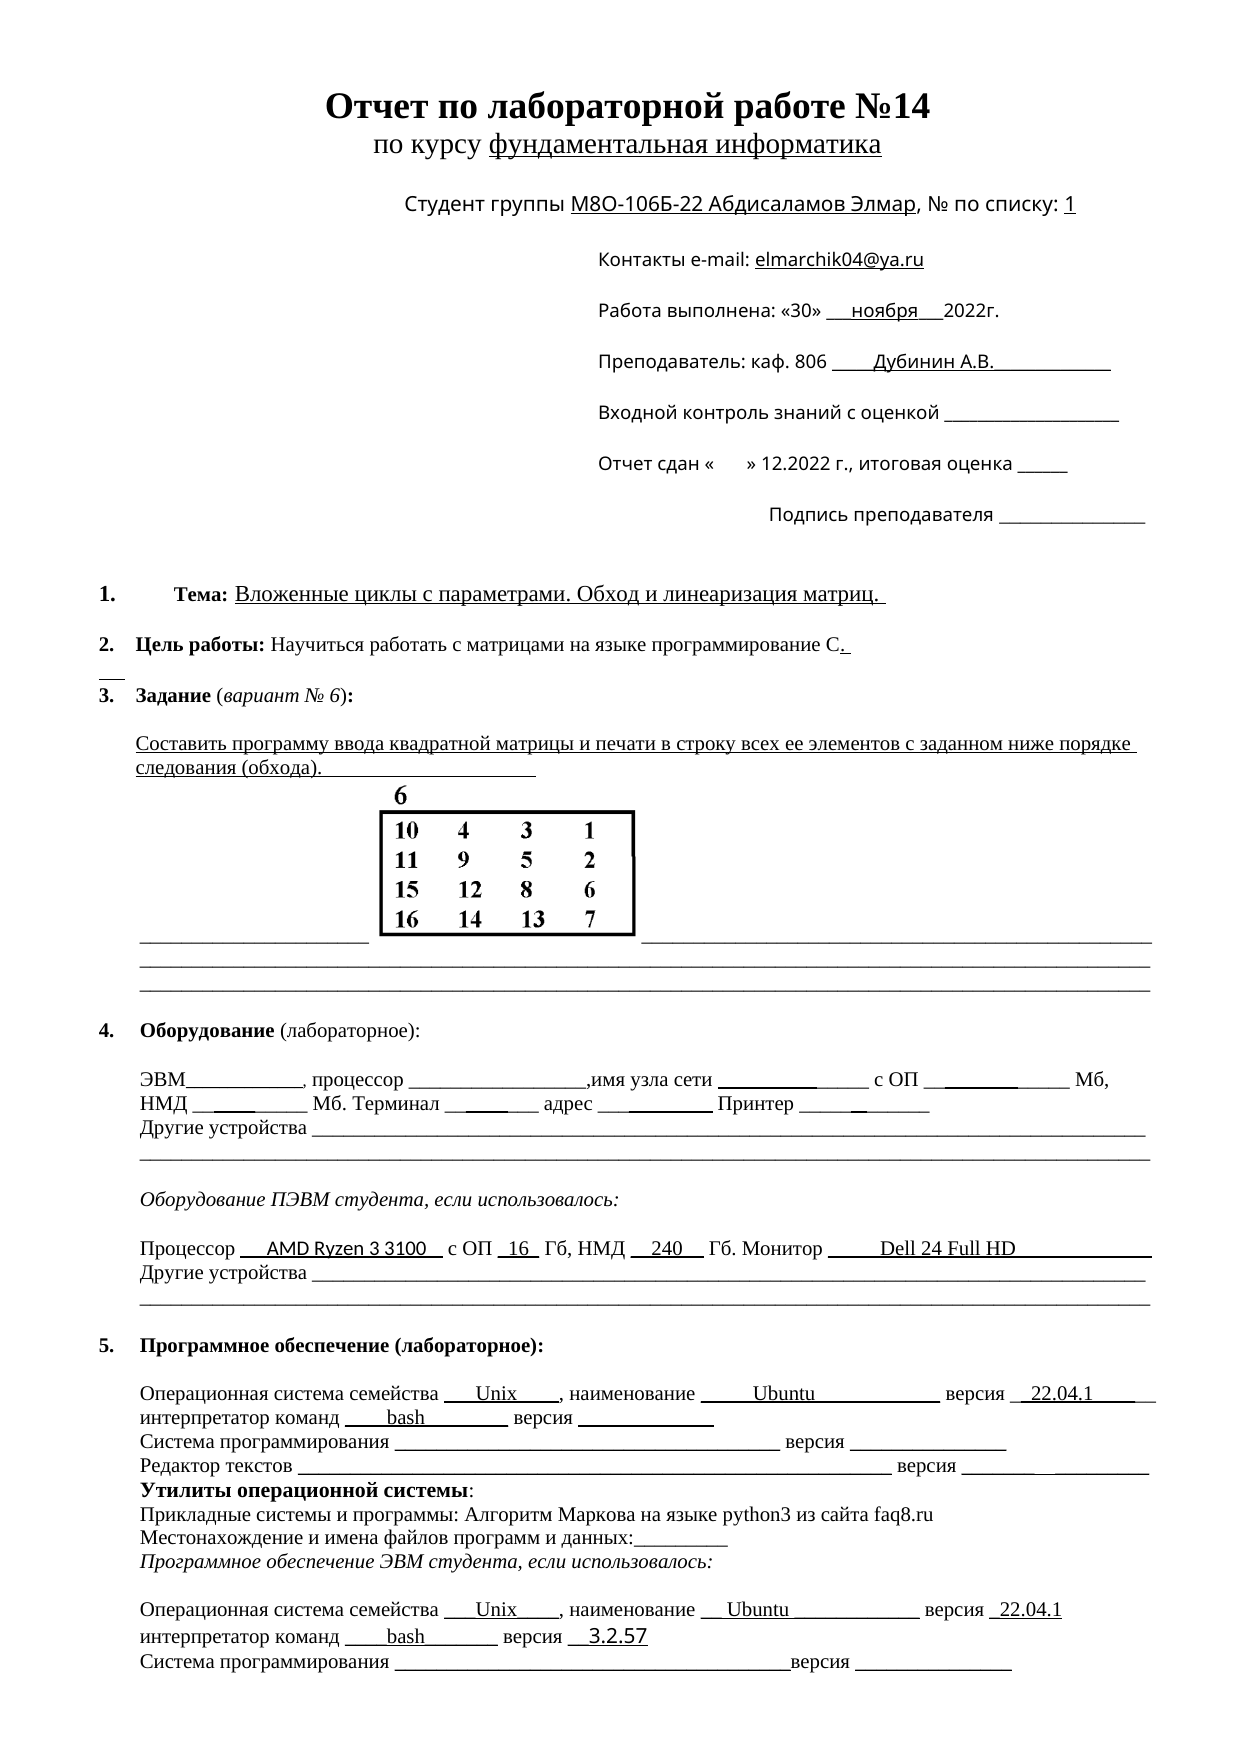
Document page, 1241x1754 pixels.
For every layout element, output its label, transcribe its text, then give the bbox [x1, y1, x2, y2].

text ЭВМ______________, процессор _________________,имя узла сети ____ _______ с ОП ______________ Мб, НМД ___________ Мб. Терминал _________ адрес ___________ Принтер _____ _______ [139, 1066, 1156, 1114]
picture [368, 779, 642, 942]
text Система программирования ______________________________________версия _______________ [139, 1649, 1156, 1673]
text Редактор текстов _________________________________________________________ версия _______ _________ [139, 1453, 1156, 1477]
text _________________________________________________________________________________________________ [139, 946, 1156, 970]
text Операционная система семейства ___Unix____, наименование __ Ubuntu ____________ версия _22.04.1 [139, 1597, 1156, 1621]
text интерпретатор команд ____bash________ версия _____________ [139, 1405, 1156, 1429]
text интерпретатор команд ____bash_______ версия __3.2.57 [139, 1621, 1156, 1649]
text по курсу фундаментальная информатика [98, 127, 1156, 160]
text Оборудование ПЭВМ студента, если использовалось: [139, 1187, 1156, 1211]
text Студент группы М8О-106Б-22 Абдисаламов Элмар, № по списку: 1 [404, 189, 1156, 217]
list Цель работы: Научиться работать с матрицами на языке программирование С. [98, 632, 1156, 656]
text Утилиты операционной системы: [139, 1477, 1156, 1502]
text Отчет по лабораторной работе №14 [98, 83, 1156, 127]
text _________________________________________________________________________________________________ [139, 1284, 1156, 1308]
text Другие устройства ________________________________________________________________________________ [139, 1114, 1156, 1139]
text Система программирования _____________________________________ версия _______________ [139, 1429, 1156, 1453]
text Входной контроль знаний с оценкой _____________________ [598, 399, 1156, 425]
text Составить программу ввода квадратной матрицы и печати в строку всех ее элементов с заданном ниже порядке следования (обхода). [135, 731, 1156, 779]
text Местонахождение и имена файлов программ и данных:_________ [98, 1526, 1156, 1549]
text Операционная система семейства ___Unix____, наименование _____Ubuntu____________ версия __22.04.1______ [139, 1381, 1156, 1405]
text Другие устройства ________________________________________________________________________________ [139, 1260, 1156, 1284]
text Отчет сдан « » 12.2022 г., итоговая оценка ______ [598, 450, 1156, 476]
text Преподаватель: каф. 806 _____Дубинин А.В.______________ [598, 348, 1156, 374]
list Задание (вариант № 6): [98, 683, 1156, 707]
text Контакты e-mail: elmarchik04@ya.ru [598, 246, 1156, 272]
list Тема: Вложенные циклы с параметрами. Обход и линеаризация матриц. [98, 580, 1156, 606]
list Программное обеспечение (лабораторное): [98, 1332, 1156, 1357]
text _________________________________________________________________________________________________ [139, 1139, 1156, 1163]
text Программное обеспечение ЭВМ студента, если использовалось: [139, 1549, 1156, 1573]
list Оборудование (лабораторное): [98, 1018, 1156, 1042]
text _________________________________________________________________________________________________ [139, 970, 1156, 994]
text Работа выполнена: «30» ___ноября___2022г. [598, 297, 1156, 323]
text Подпись преподавателя ______________ [769, 501, 1156, 527]
text Прикладные системы и программы: Алгоритм Маркова на языке python3 из сайта faq8.ru [98, 1502, 1156, 1526]
text Процессор __ AMD Ryzen 3 3100 _ с ОП _16_ Гб, НМД _ 240_ Гб. Монитор _____Dell 24 Full HD_____________ [139, 1235, 1156, 1260]
